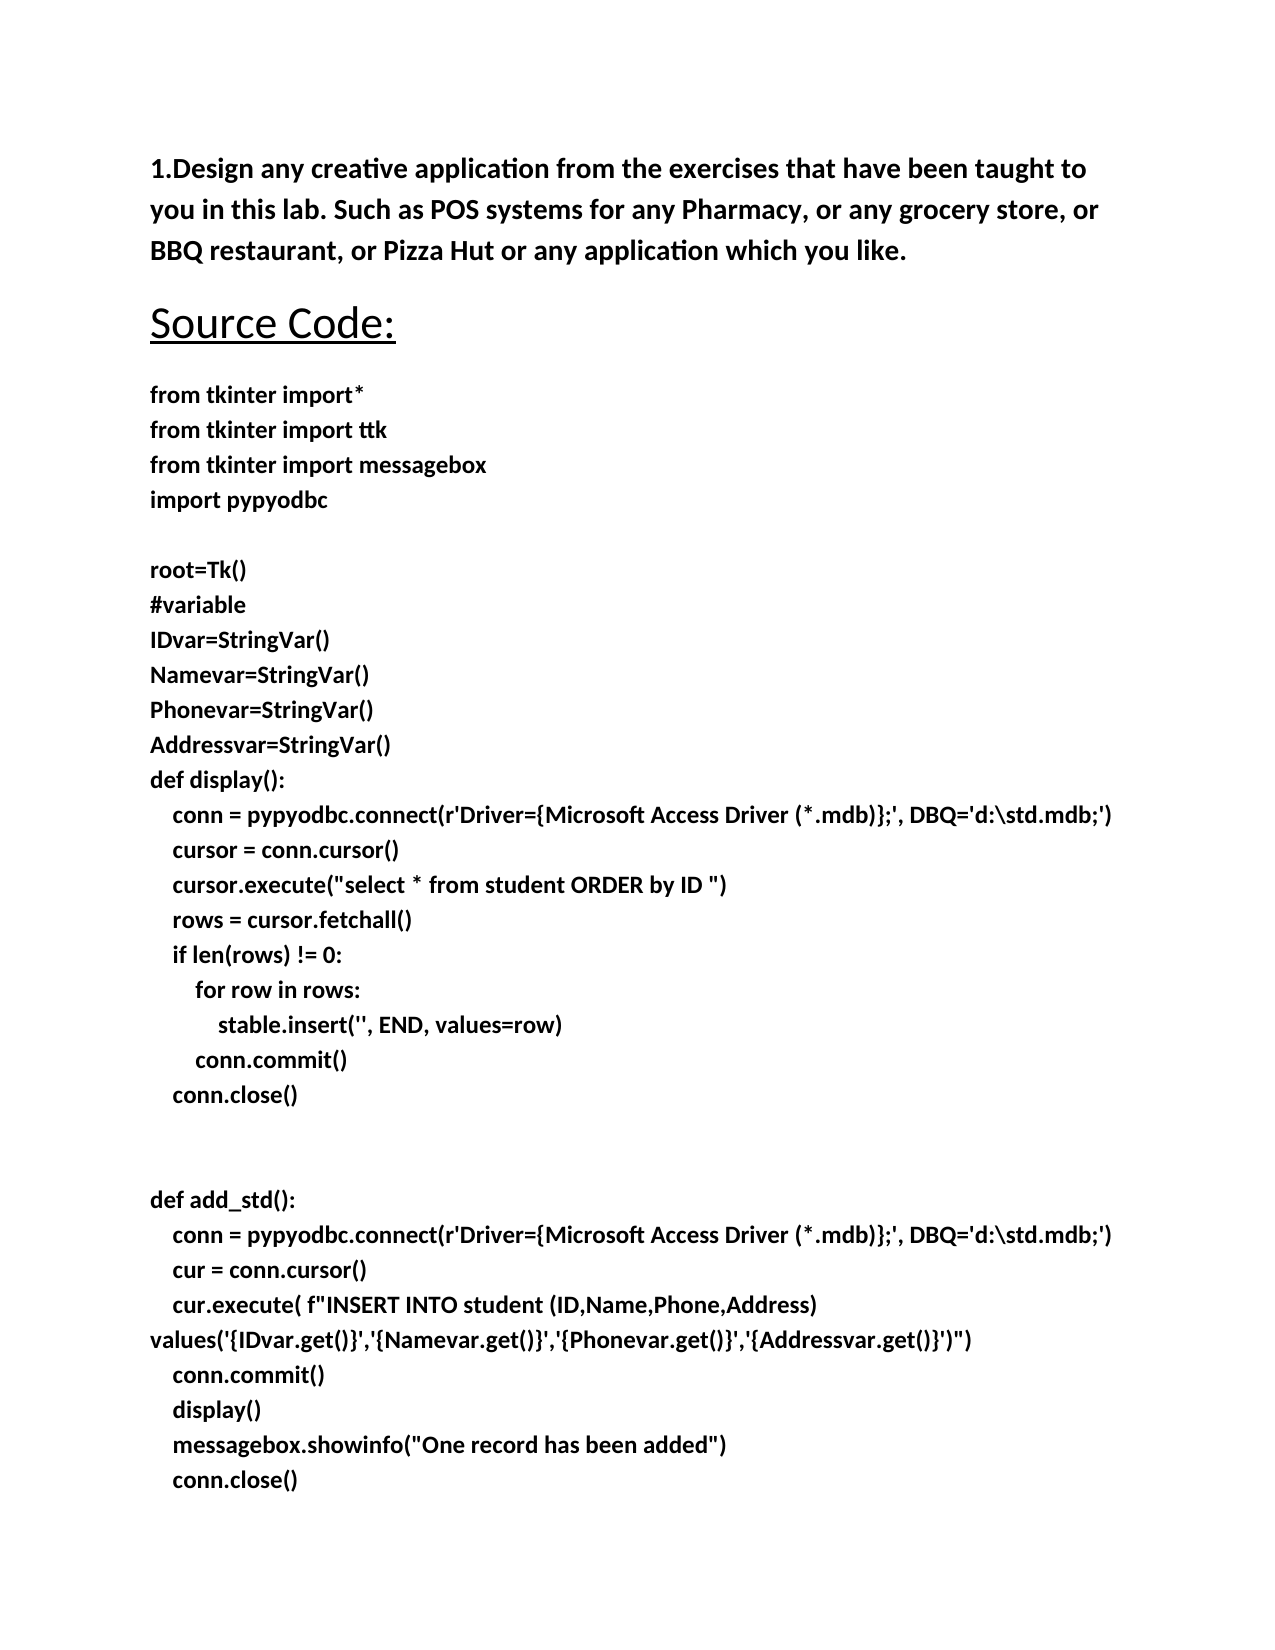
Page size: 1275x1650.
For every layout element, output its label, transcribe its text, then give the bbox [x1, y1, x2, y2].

text def display(): [150, 764, 1125, 794]
text conn = pypyodbc.connect(r'Driver={Microsoft Access Driver (*.mdb)};', DBQ='d:\std.mdb;') [150, 1219, 1125, 1249]
text root=Tk() [150, 554, 1125, 584]
text cursor = conn.cursor() [150, 834, 1125, 864]
text IDvar=StringVar() [150, 624, 1125, 654]
text for row in rows: [150, 974, 1125, 1004]
text conn.commit() [150, 1044, 1125, 1074]
text display() [150, 1394, 1125, 1424]
text from tkinter import* [150, 379, 1125, 409]
text import pypyodbc [150, 484, 1125, 514]
text cur = conn.cursor() [150, 1254, 1125, 1284]
text stable.insert('', END, values=row) [150, 1009, 1125, 1039]
text cursor.execute("select * from student ORDER by ID ") [150, 869, 1125, 899]
text from tkinter import ttk [150, 414, 1125, 444]
text #variable [150, 589, 1125, 619]
text Source Code: [150, 294, 1125, 349]
text conn = pypyodbc.connect(r'Driver={Microsoft Access Driver (*.mdb)};', DBQ='d:\std.mdb;') [150, 799, 1125, 829]
text cur.execute( f"INSERT INTO student (ID,Name,Phone,Address) values('{IDvar.get()}','{Namevar.get()}','{Phonevar.get()}','{Addressvar.get()}')") [150, 1289, 1125, 1354]
text conn.commit() [150, 1359, 1125, 1389]
text def add_std(): [150, 1184, 1125, 1214]
text 1.Design any creative application from the exercises that have been taught to you in this lab. Such as POS systems for any Pharmacy, or any grocery store, or BBQ restaurant, or Pizza Hut or any application which you like. [150, 150, 1125, 267]
text Addressvar=StringVar() [150, 729, 1125, 759]
text Phonevar=StringVar() [150, 694, 1125, 724]
text from tkinter import messagebox [150, 449, 1125, 479]
text Namevar=StringVar() [150, 659, 1125, 689]
text if len(rows) != 0: [150, 939, 1125, 969]
text messagebox.showinfo("One record has been added") [150, 1429, 1125, 1459]
text conn.close() [150, 1079, 1125, 1109]
text rows = cursor.fetchall() [150, 904, 1125, 934]
text conn.close() [150, 1464, 1125, 1494]
